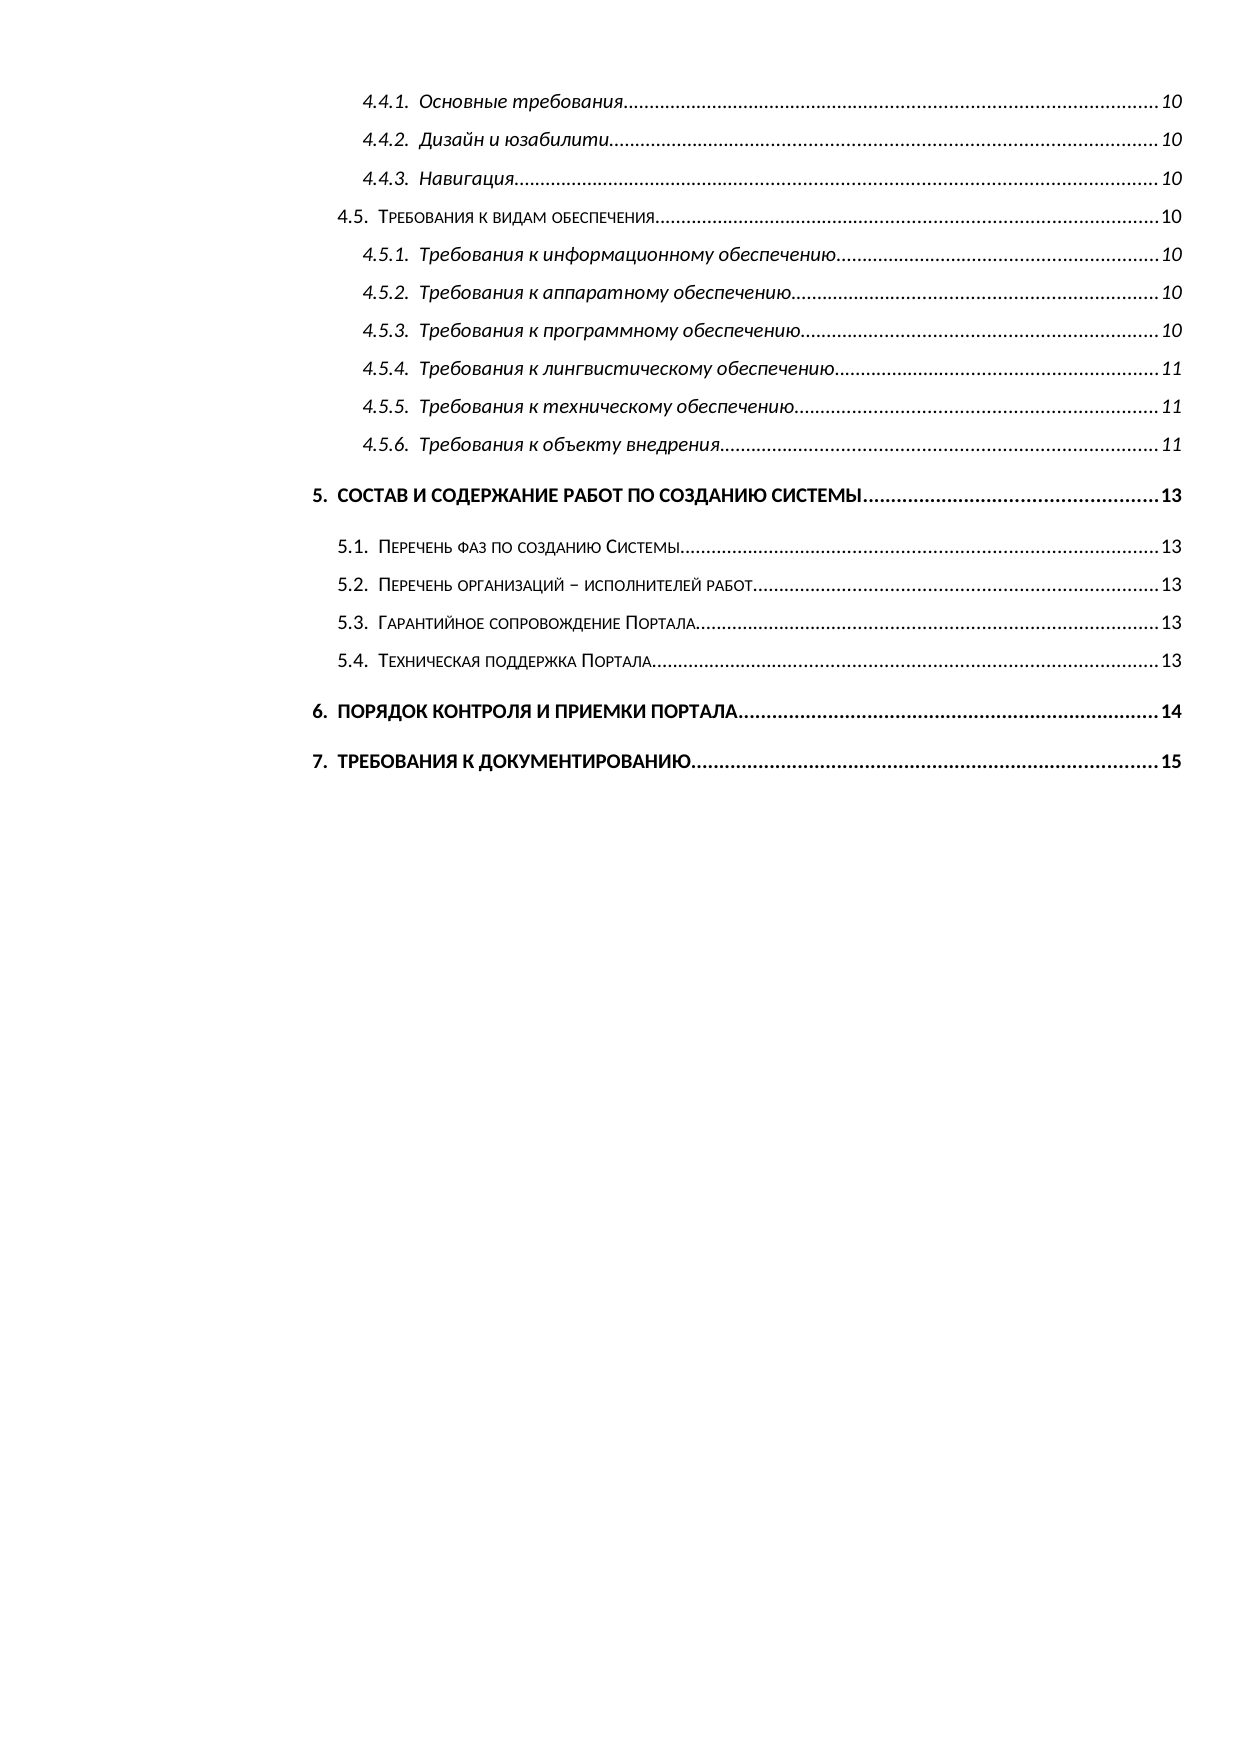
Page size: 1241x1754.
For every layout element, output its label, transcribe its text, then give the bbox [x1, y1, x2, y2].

text 5. СОСТАВ И СОДЕРЖАНИЕ РАБОТ ПО СОЗДАНИЮ СИСТЕМЫ 13 [237, 482, 1182, 508]
text 4.4.3. Навигация 10 [287, 165, 1182, 190]
text 5.3. Гарантийное сопровождение Портала 13 [262, 609, 1182, 634]
text 4.5.5. Требования к техническому обеспечению 11 [287, 393, 1182, 419]
text 4.4.1. Основные требования 10 [287, 88, 1182, 114]
text 4.5.4. Требования к лингвистическому обеспечению 11 [287, 355, 1182, 381]
text 5.4. Техническая поддержка Портала 13 [262, 647, 1182, 673]
text 4.5.6. Требования к объекту внедрения 11 [287, 432, 1182, 457]
text 5.1. Перечень фаз по созданию Системы 13 [262, 533, 1182, 558]
text 4.5.1. Требования к информационному обеспечению 10 [287, 241, 1182, 266]
text 4.4.2. Дизайн и юзабилити 10 [287, 127, 1182, 152]
text 5.2. Перечень организаций – исполнителей работ 13 [262, 571, 1182, 596]
text 4.5.3. Требования к программному обеспечению 10 [287, 317, 1182, 343]
text 4.5.2. Требования к аппаратному обеспечению 10 [287, 279, 1182, 304]
text 6. ПОРЯДОК КОНТРОЛЯ И ПРИЕМКИ ПОРТАЛА 14 [237, 698, 1182, 723]
text 7. ТРЕБОВАНИЯ К ДОКУМЕНТИРОВАНИЮ 15 [237, 748, 1182, 774]
text 4.5. Требования к видам обеспечения 10 [262, 203, 1182, 228]
